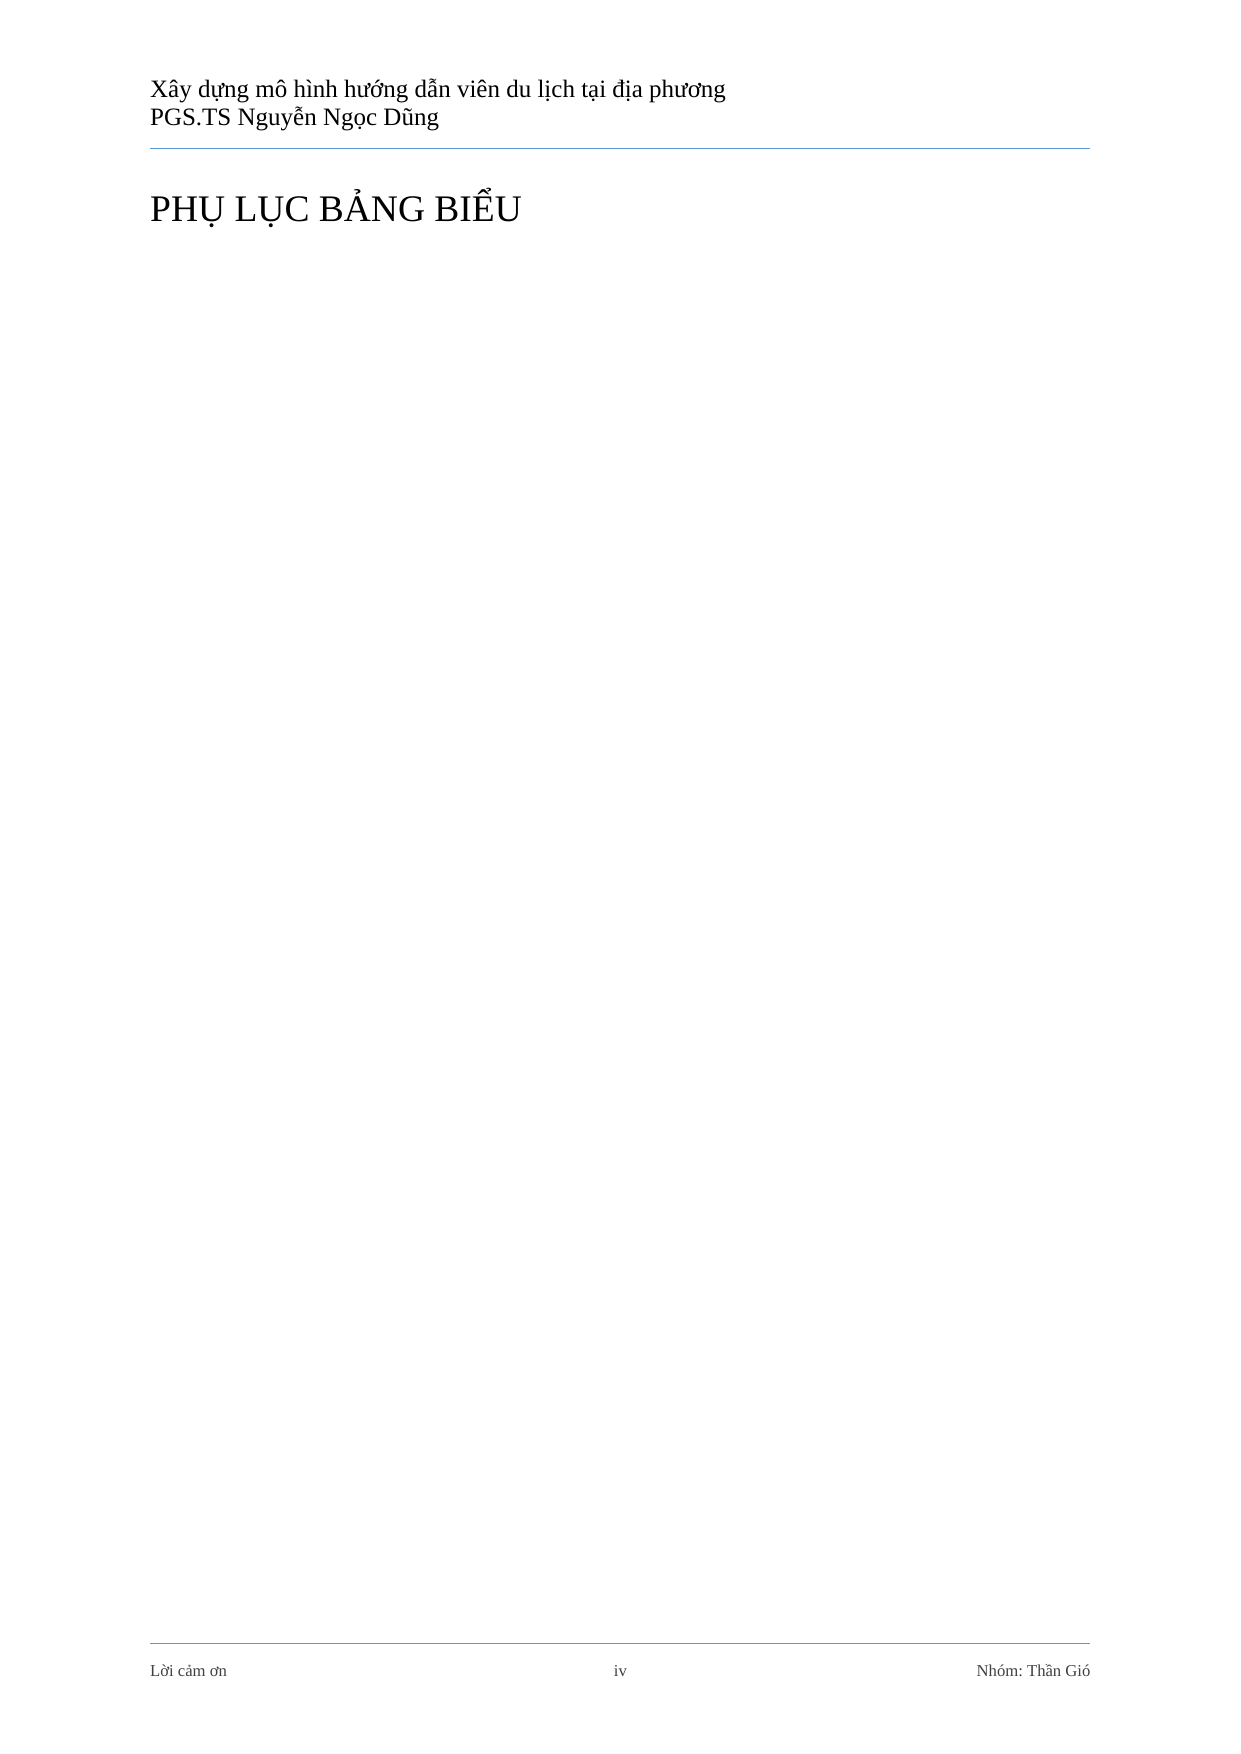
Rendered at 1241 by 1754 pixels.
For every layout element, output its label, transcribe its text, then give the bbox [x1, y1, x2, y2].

text PHỤ LỤC BẢNG BIỂU [150, 186, 1090, 229]
